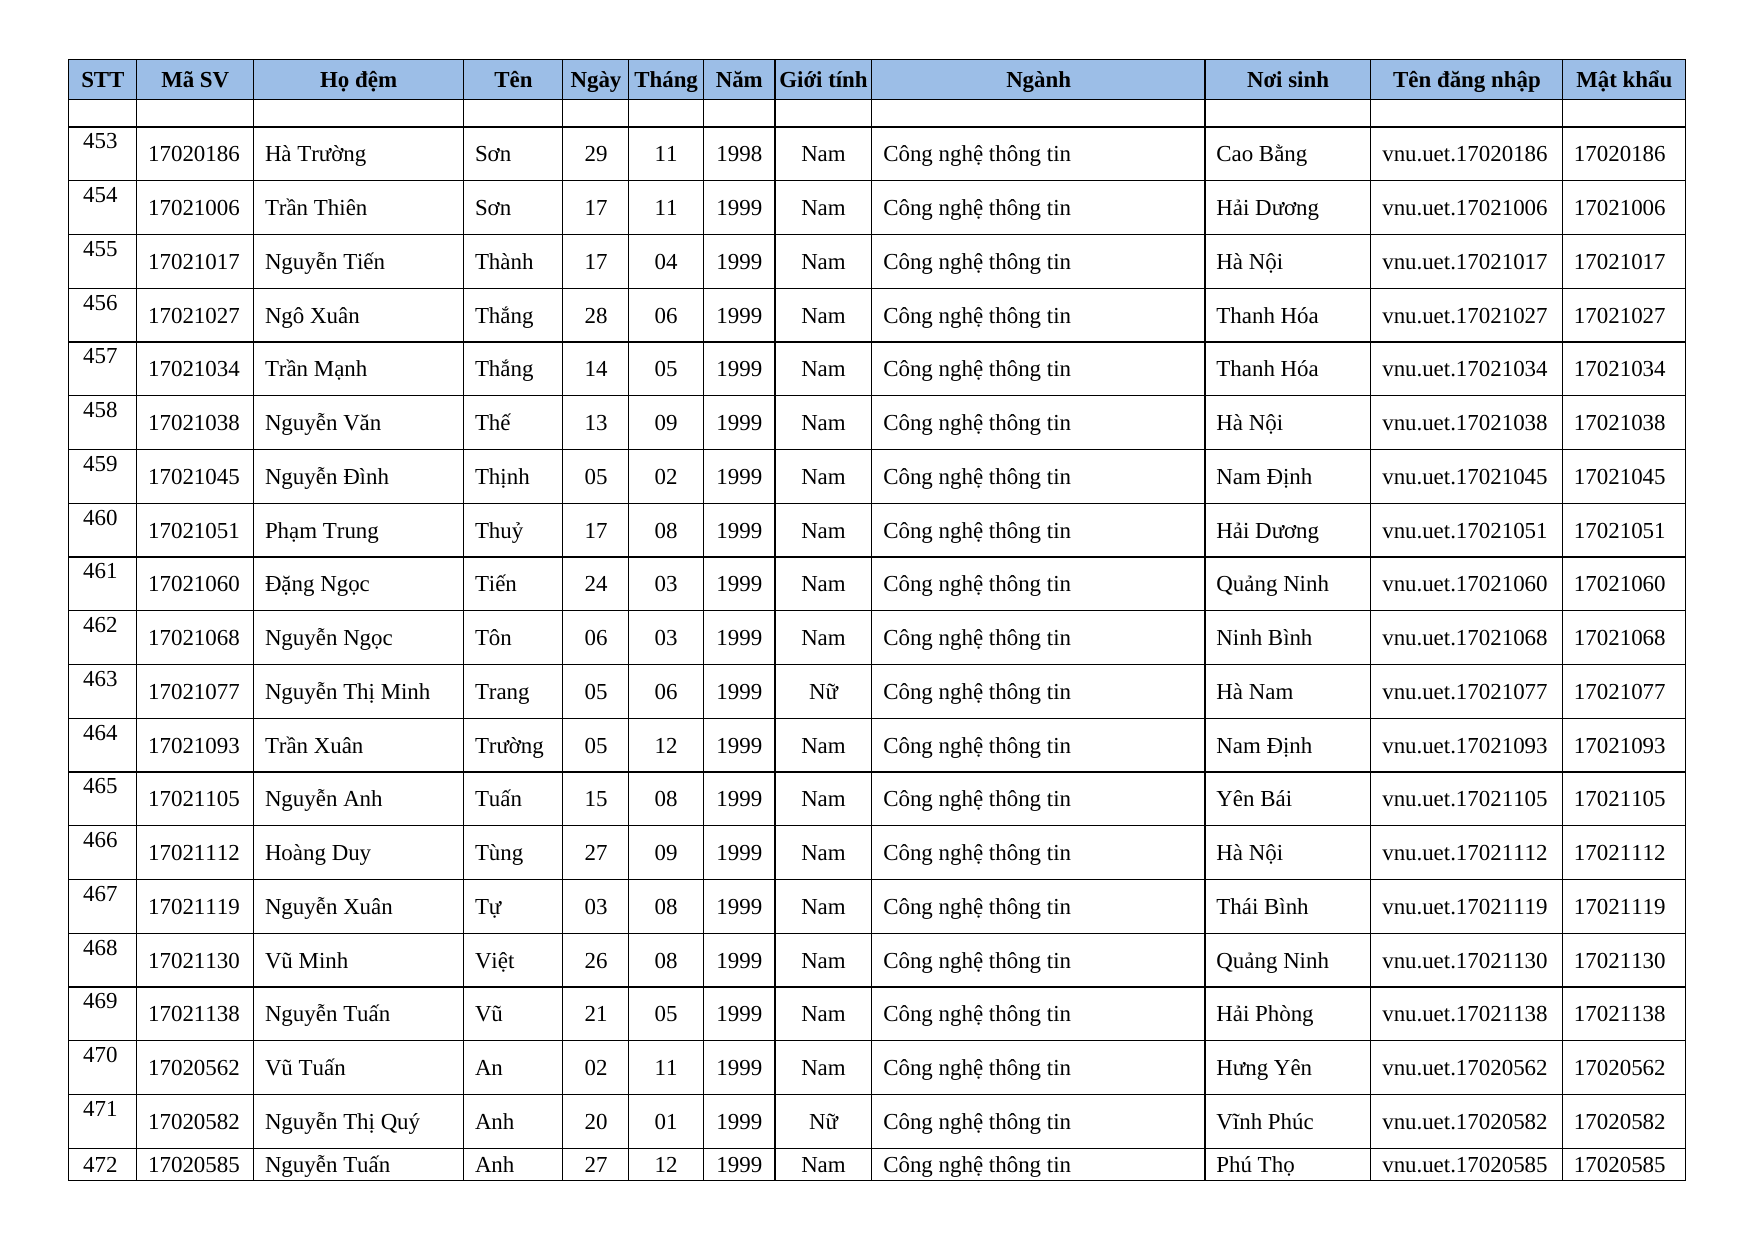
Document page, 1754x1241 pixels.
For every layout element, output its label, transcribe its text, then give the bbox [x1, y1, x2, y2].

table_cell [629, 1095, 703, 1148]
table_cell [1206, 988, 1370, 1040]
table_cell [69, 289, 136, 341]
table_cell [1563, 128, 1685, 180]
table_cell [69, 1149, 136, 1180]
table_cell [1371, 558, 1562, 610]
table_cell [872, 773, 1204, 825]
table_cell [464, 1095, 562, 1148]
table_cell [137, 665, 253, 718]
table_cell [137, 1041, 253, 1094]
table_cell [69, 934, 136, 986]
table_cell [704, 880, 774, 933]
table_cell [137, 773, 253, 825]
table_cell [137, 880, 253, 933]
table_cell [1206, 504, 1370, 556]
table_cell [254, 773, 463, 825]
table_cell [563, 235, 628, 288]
table_header Mã SV [137, 60, 253, 99]
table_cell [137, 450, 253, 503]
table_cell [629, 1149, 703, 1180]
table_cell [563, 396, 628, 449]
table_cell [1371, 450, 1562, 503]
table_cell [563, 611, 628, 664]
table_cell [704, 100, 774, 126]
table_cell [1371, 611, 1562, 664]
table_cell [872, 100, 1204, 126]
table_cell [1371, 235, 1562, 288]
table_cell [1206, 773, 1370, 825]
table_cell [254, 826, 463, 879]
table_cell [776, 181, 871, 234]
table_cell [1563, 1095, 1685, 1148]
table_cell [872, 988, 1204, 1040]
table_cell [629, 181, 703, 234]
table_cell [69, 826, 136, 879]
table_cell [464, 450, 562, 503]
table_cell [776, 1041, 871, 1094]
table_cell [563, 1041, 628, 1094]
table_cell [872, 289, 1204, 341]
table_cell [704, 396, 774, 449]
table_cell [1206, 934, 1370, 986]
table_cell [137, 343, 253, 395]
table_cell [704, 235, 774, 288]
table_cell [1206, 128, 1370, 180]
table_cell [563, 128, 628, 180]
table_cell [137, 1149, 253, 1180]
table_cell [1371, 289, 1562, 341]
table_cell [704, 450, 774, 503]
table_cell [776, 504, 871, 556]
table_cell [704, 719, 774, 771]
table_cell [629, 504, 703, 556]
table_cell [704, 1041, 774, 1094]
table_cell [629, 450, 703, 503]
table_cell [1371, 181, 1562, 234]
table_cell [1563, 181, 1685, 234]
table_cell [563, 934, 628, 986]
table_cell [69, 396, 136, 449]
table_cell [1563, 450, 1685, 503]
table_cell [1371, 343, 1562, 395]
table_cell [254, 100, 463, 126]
table_header Giới tính [776, 60, 871, 99]
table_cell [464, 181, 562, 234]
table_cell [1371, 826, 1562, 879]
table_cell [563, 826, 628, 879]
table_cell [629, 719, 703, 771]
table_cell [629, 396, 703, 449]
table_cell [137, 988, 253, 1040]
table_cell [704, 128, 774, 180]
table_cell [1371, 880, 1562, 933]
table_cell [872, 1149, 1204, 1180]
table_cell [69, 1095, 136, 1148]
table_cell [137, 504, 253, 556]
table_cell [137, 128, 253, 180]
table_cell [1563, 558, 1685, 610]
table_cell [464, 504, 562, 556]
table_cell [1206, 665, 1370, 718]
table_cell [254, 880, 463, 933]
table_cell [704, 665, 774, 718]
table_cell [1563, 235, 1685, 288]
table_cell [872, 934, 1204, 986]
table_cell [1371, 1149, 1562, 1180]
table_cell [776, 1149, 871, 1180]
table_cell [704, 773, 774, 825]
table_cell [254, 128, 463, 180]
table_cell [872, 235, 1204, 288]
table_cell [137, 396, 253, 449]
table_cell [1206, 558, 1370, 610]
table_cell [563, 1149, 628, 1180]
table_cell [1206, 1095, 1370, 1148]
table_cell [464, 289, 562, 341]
table_header Mật khẩu [1563, 60, 1685, 99]
table_header Tên đăng nhập [1371, 60, 1562, 99]
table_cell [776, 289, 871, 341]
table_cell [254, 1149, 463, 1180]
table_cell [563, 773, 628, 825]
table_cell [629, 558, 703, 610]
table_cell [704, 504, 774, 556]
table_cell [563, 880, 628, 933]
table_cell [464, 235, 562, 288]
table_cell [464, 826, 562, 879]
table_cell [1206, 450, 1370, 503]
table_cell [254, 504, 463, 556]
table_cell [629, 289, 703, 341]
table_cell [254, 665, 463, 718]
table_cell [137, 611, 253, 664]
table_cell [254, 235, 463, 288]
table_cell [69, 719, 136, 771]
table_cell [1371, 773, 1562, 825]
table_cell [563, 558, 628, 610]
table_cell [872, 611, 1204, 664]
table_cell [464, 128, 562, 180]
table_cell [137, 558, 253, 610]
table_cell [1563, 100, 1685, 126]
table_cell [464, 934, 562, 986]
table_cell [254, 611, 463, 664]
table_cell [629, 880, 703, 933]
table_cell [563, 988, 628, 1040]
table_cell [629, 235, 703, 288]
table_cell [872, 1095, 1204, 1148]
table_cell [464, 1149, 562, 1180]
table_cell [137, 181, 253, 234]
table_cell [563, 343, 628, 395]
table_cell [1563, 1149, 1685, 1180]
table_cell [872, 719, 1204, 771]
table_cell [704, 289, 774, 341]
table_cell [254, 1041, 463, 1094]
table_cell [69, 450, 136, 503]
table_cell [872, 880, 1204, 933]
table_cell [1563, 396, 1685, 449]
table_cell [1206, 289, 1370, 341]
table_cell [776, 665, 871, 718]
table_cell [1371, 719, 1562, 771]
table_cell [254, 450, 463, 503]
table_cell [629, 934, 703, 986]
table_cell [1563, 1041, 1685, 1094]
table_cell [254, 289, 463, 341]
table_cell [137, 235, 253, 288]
table_header Ngành [872, 60, 1204, 99]
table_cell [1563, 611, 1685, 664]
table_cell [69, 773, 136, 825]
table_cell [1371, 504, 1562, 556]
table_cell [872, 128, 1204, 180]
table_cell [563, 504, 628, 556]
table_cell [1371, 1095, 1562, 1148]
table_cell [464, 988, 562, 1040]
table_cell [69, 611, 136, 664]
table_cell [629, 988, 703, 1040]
table_header Nơi sinh [1206, 60, 1370, 99]
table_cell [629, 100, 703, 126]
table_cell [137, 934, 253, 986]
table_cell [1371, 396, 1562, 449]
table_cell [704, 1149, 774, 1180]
table_header Tên [464, 60, 562, 99]
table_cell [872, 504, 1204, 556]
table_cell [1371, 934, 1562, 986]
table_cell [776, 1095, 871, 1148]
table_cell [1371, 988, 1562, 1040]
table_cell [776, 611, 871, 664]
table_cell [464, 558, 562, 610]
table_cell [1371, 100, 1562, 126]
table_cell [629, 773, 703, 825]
table_header Họ đệm [254, 60, 463, 99]
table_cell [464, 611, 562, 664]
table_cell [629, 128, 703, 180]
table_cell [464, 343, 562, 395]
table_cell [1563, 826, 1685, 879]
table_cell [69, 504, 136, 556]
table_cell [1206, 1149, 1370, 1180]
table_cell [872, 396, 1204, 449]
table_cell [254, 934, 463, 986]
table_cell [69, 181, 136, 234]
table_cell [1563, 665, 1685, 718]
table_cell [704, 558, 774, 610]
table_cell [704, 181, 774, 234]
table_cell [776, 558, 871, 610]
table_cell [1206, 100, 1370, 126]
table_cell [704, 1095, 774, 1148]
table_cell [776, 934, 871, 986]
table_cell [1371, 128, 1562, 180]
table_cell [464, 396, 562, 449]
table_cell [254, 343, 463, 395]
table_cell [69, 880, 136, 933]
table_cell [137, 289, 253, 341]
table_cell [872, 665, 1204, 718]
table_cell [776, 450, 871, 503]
table_header Năm [704, 60, 774, 99]
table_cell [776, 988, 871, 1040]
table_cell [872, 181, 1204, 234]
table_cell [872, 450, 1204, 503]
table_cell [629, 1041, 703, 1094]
table_header Tháng [629, 60, 703, 99]
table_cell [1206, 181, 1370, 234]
table_header STT [69, 60, 136, 99]
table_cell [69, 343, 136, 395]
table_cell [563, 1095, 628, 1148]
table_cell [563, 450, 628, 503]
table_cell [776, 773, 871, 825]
table_header Ngày [563, 60, 628, 99]
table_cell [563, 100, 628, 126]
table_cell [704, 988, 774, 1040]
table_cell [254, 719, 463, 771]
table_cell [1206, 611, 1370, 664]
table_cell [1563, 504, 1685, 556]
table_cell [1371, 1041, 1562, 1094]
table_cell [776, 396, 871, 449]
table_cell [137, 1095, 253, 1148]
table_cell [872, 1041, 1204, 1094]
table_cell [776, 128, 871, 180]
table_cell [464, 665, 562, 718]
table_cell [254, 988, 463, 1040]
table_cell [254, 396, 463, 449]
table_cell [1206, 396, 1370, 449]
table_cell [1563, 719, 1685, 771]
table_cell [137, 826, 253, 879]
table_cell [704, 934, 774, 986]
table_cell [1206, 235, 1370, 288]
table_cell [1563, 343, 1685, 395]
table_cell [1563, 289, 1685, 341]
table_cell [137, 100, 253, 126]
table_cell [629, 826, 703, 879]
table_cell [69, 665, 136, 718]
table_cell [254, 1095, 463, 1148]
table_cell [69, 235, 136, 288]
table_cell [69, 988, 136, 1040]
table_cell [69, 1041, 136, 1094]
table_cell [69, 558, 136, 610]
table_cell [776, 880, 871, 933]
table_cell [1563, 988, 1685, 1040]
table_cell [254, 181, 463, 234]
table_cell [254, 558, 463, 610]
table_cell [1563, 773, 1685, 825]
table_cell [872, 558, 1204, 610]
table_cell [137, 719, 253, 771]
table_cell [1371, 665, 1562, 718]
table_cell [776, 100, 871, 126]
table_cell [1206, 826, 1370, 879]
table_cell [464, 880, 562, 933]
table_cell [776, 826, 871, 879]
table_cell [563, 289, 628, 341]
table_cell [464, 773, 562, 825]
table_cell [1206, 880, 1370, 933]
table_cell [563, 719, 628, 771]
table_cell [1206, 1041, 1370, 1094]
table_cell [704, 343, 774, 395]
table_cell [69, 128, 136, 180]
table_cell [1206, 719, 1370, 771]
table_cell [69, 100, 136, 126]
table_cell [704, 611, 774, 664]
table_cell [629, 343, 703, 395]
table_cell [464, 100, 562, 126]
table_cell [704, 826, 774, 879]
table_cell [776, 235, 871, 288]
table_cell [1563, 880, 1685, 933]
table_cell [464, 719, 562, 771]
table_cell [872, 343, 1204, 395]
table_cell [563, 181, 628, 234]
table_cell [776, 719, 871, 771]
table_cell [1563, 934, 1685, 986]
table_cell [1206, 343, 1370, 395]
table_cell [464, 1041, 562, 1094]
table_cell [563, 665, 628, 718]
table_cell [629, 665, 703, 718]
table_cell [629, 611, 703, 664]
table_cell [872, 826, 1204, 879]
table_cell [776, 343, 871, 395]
